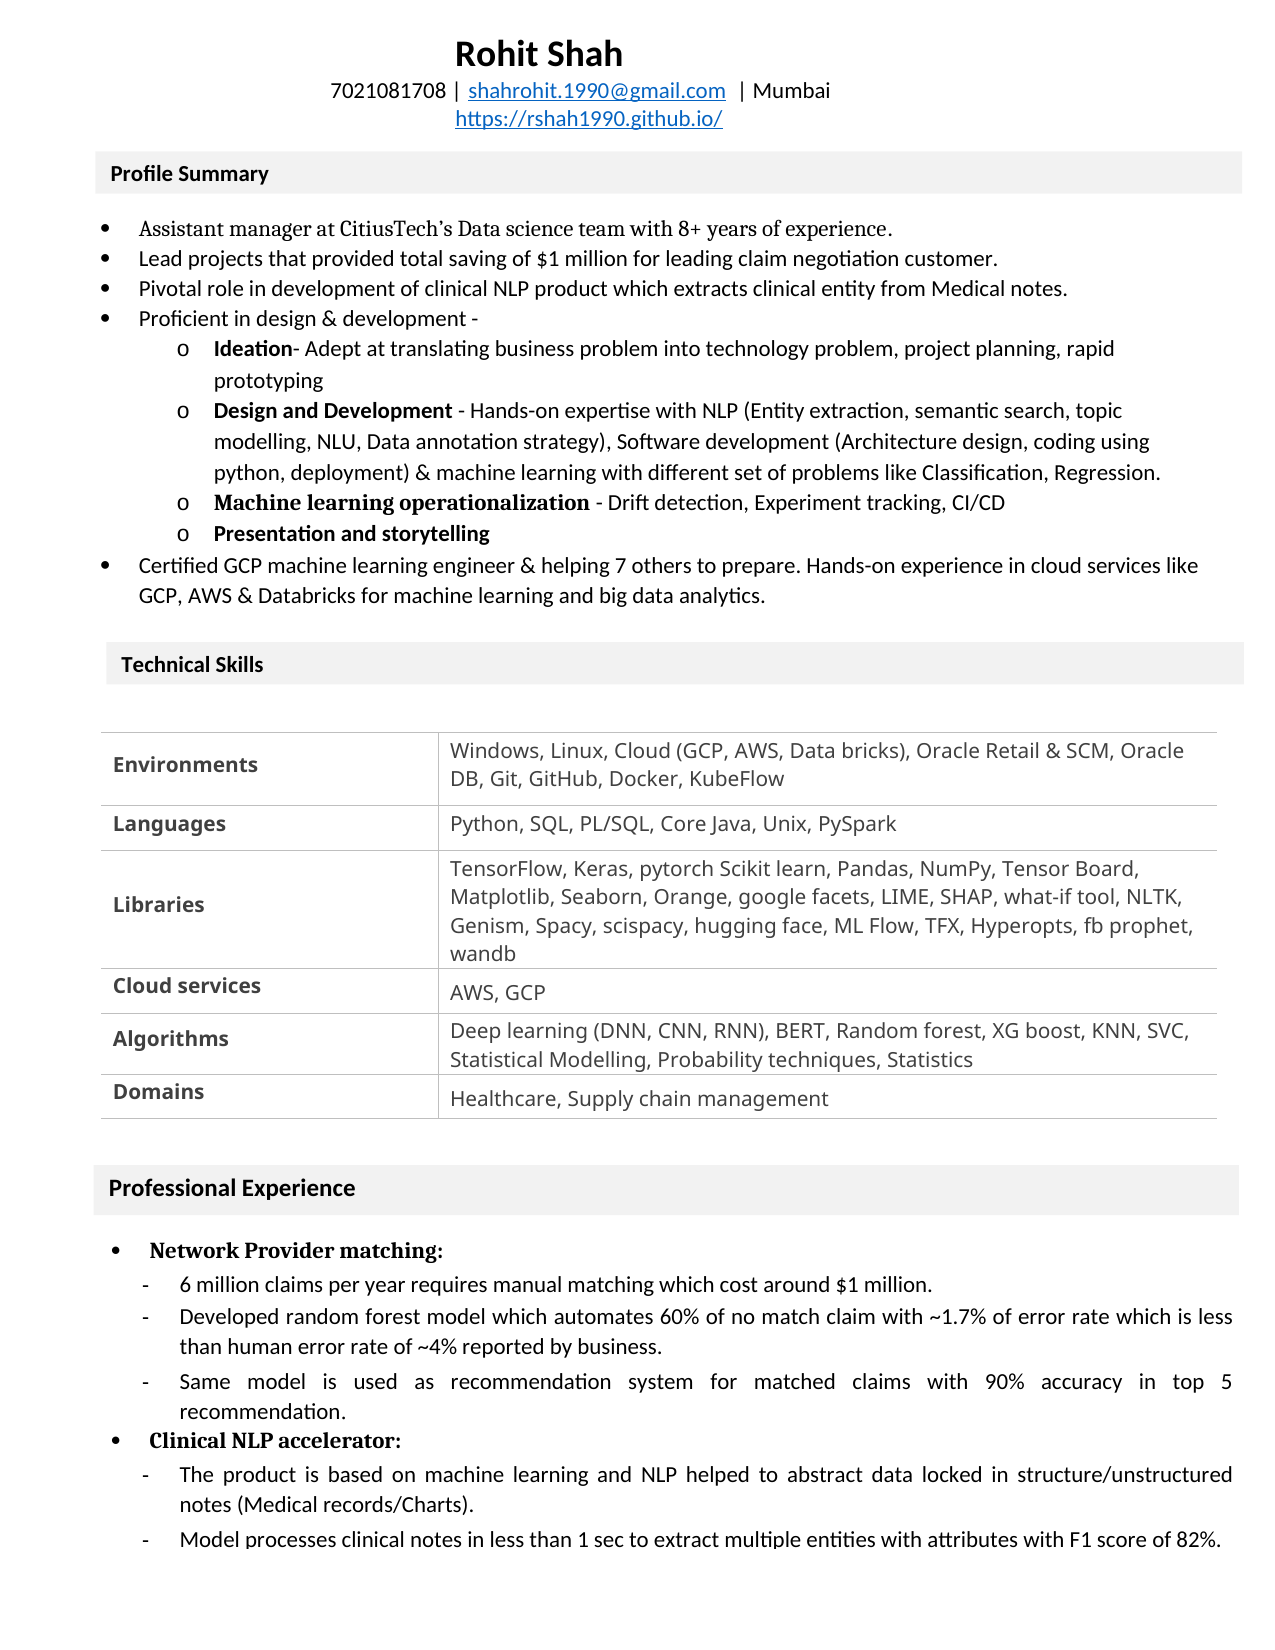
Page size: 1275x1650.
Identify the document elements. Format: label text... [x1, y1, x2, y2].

table_cell Languages [101, 806, 438, 850]
table_cell Python, SQL, PL/SQL, Core Java, Unix, PySpark [439, 806, 1217, 850]
table_cell Cloud services [101, 969, 438, 1013]
table_cell Healthcare, Supply chain management [439, 1075, 1217, 1118]
table_cell AWS, GCP [439, 969, 1217, 1013]
table_cell TensorFlow, Keras, pytorch Scikit learn, Pandas, NumPy, Tensor Board, Matplotlib, Seaborn, Orange, google facets, LIME, SHAP, what-if tool, NLTK, Genism, Spacy, scispacy, hugging face, ML Flow, TFX, Hyperopts, fb prophet, wandb [439, 851, 1217, 968]
table_cell Deep learning (DNN, CNN, RNN), BERT, Random forest, XG boost, KNN, SVC, Statistical Modelling, Probability techniques, Statistics [439, 1014, 1217, 1073]
table_cell Libraries [101, 851, 438, 968]
table_header • Environments [101, 733, 438, 805]
table_cell Algorithms [101, 1014, 438, 1073]
table_cell Domains [101, 1075, 438, 1118]
table_header Windows, Linux, Cloud (GCP, AWS, Data bricks), Oracle Retail & SCM, Oracle DB, Git, GitHub, Docker, KubeFlow [439, 733, 1217, 805]
